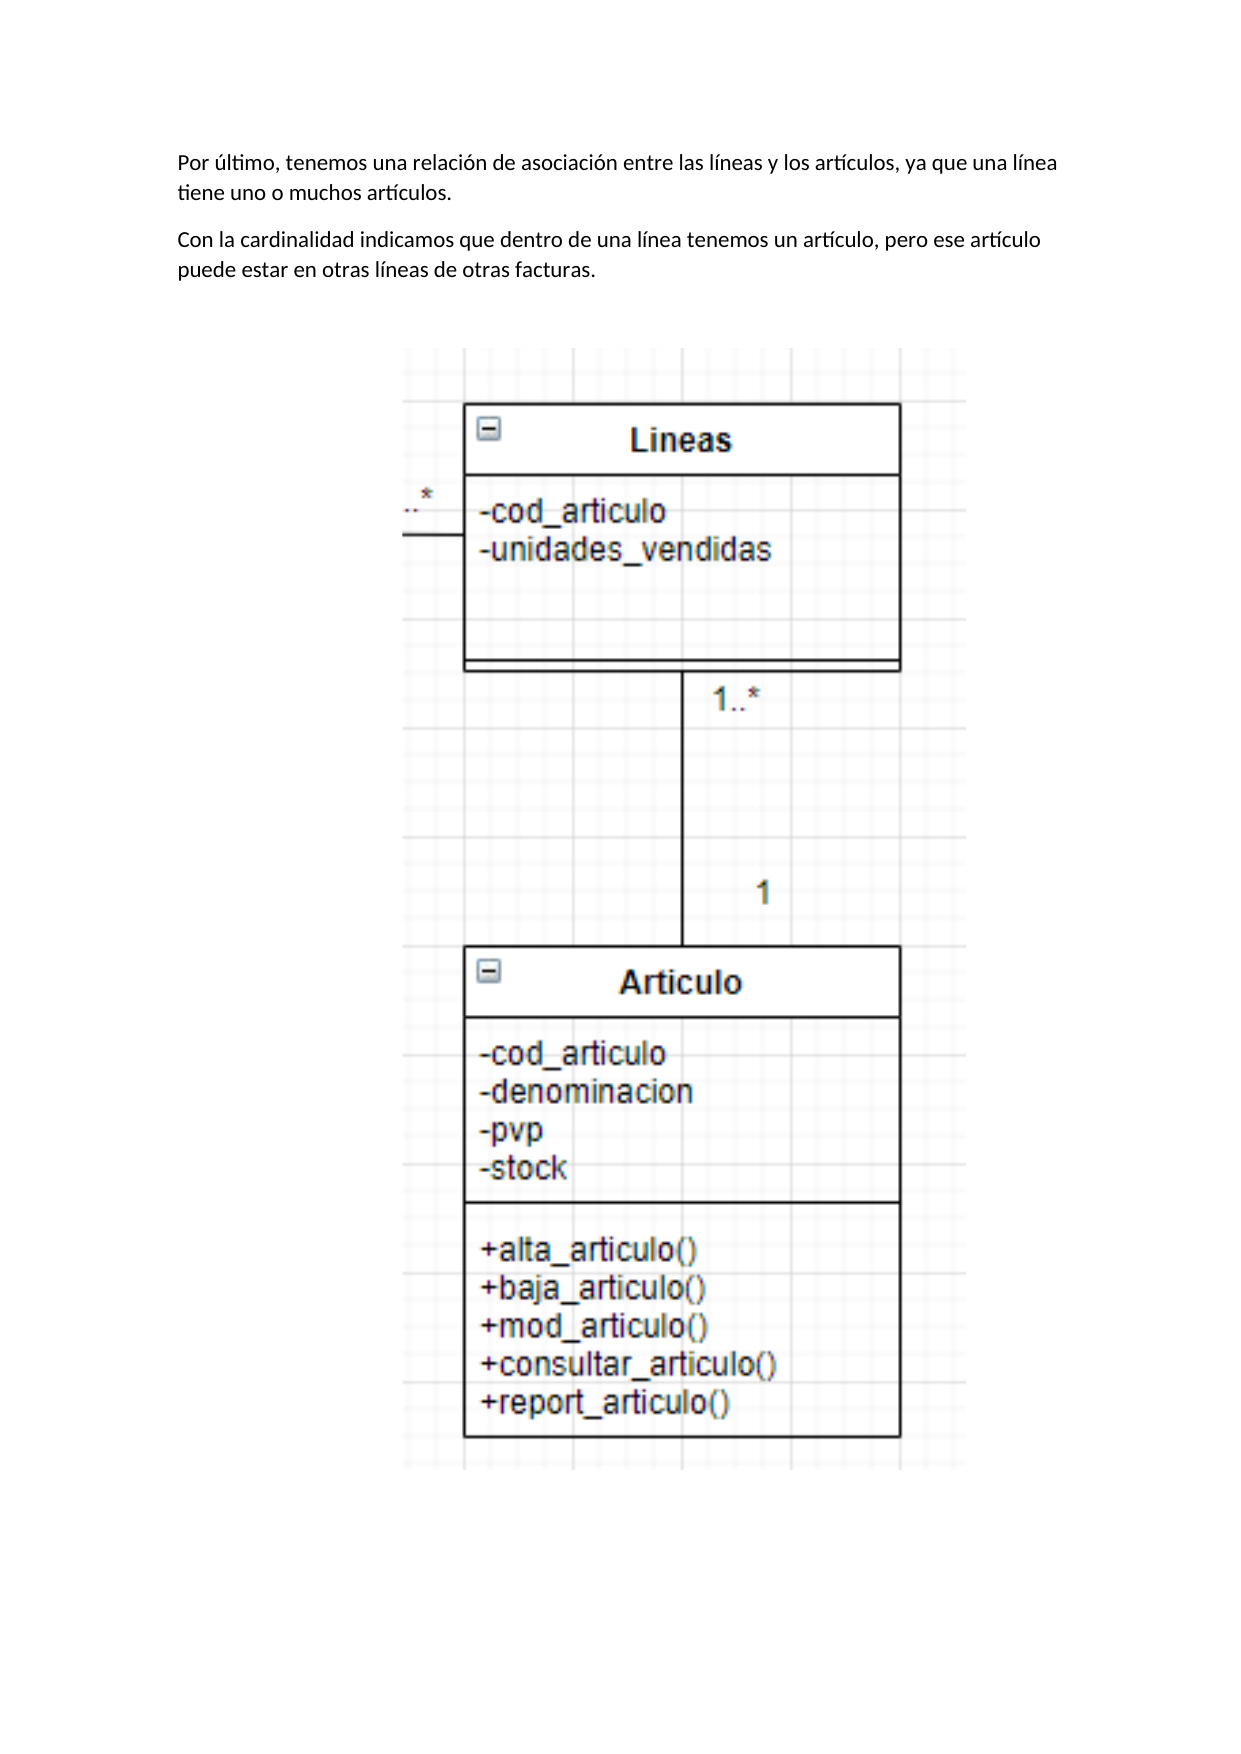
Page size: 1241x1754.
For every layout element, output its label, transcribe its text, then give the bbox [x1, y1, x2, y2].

picture [402, 348, 967, 1470]
text Con la cardinalidad indicamos que dentro de una línea tenemos un artículo, pero ese artículo puede estar en otras líneas de otras facturas. [177, 225, 1063, 283]
text Por último, tenemos una relación de asociación entre las líneas y los artículos, ya que una línea tiene uno o muchos artículos. [177, 148, 1063, 206]
